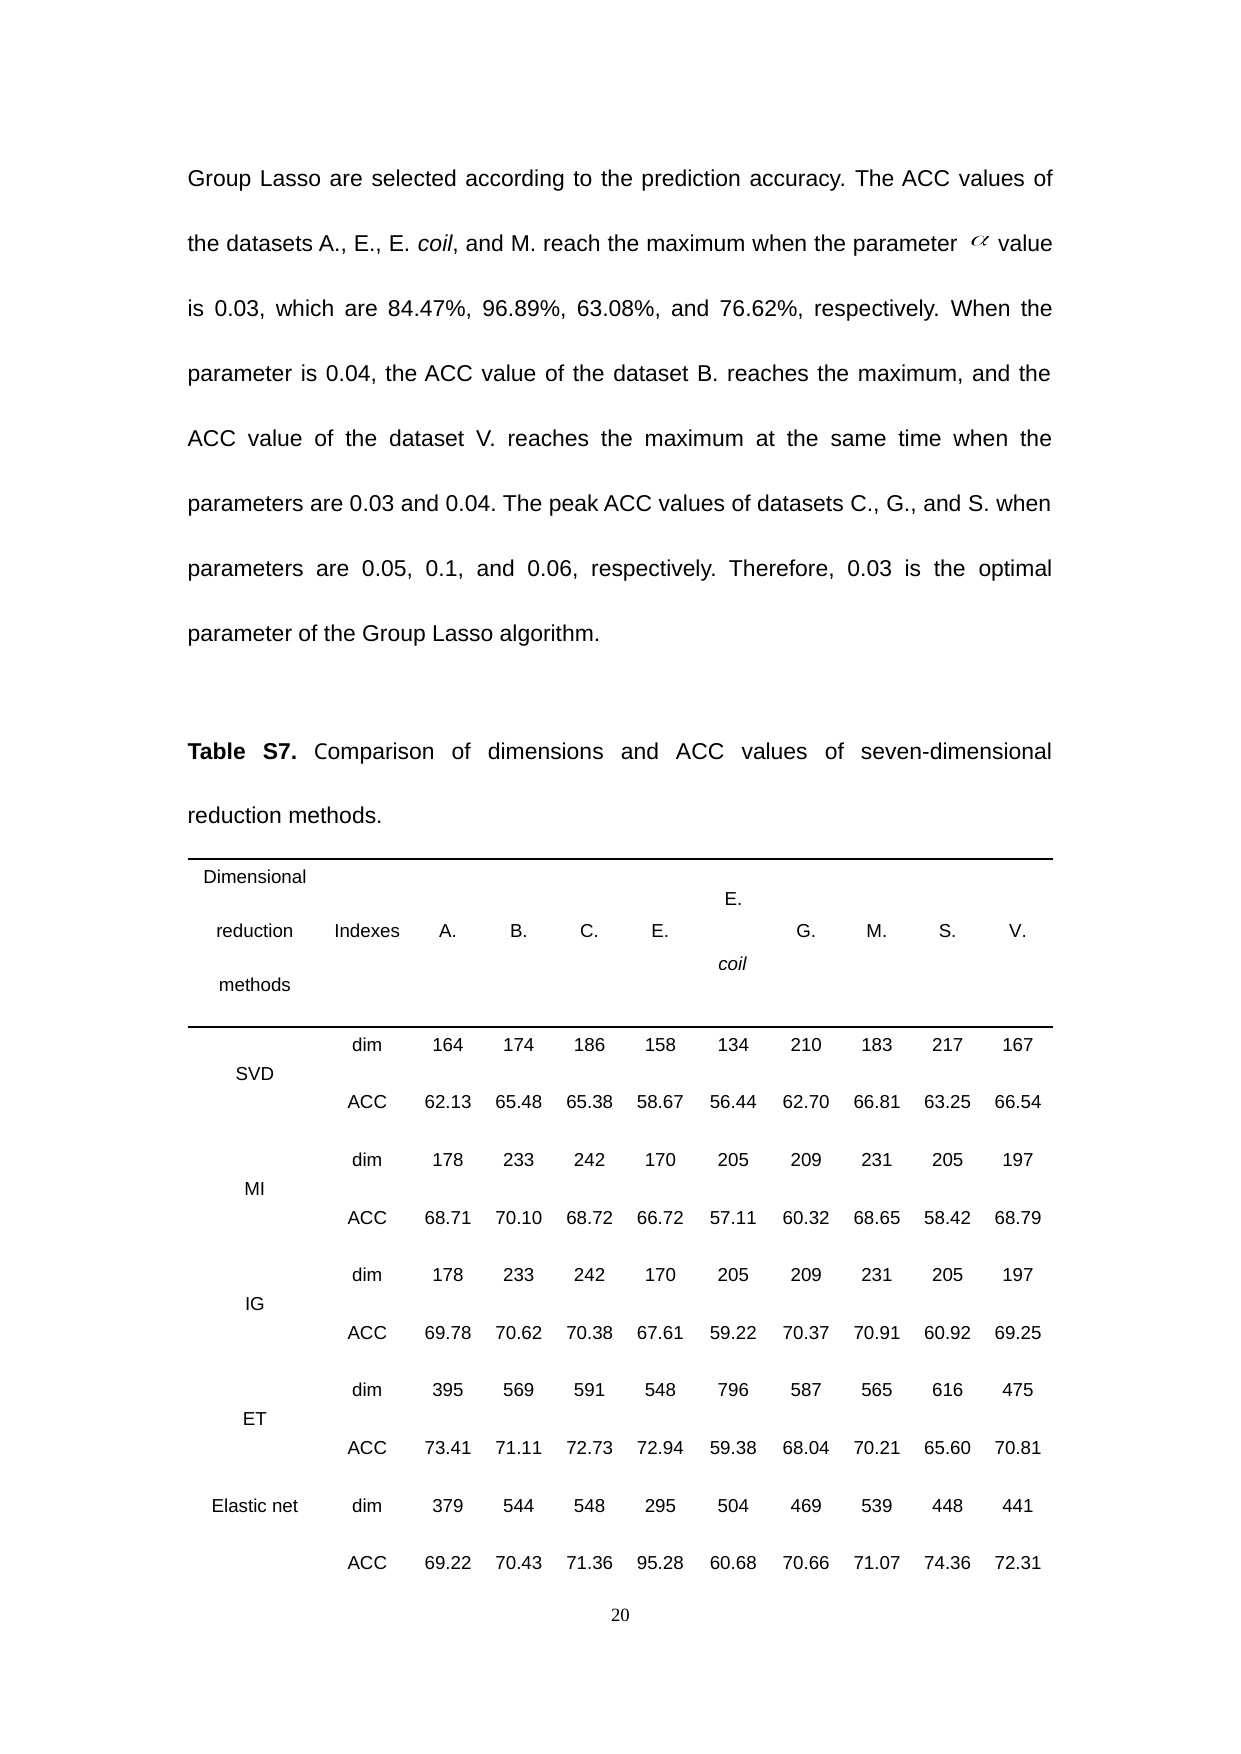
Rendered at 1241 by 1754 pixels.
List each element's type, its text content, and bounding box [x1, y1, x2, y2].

table_cell 569 [483, 1374, 554, 1431]
table_cell 63.25 [912, 1086, 983, 1143]
table_cell 170 [625, 1144, 696, 1201]
table_cell 504 [696, 1489, 771, 1547]
table_header E. [625, 860, 696, 1026]
table_cell 565 [841, 1374, 912, 1431]
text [187, 162, 1053, 649]
table_cell 616 [912, 1374, 983, 1431]
table_cell 70.91 [841, 1316, 912, 1374]
table_cell 233 [483, 1144, 554, 1201]
table_cell 205 [696, 1259, 771, 1316]
table_cell 67.61 [625, 1316, 696, 1374]
table_cell 57.11 [696, 1201, 771, 1259]
table_cell 66.72 [625, 1201, 696, 1259]
table_cell 209 [771, 1259, 841, 1316]
table_cell 59.22 [696, 1316, 771, 1374]
table_cell 205 [696, 1144, 771, 1201]
table_cell 242 [554, 1259, 625, 1316]
table_cell SVD [188, 1028, 322, 1143]
table_cell 70.10 [483, 1201, 554, 1259]
table_cell 158 [625, 1028, 696, 1086]
table_cell 295 [625, 1489, 696, 1547]
table_cell 68.72 [554, 1201, 625, 1259]
table_cell 242 [554, 1144, 625, 1201]
table_cell 71.36 [554, 1547, 625, 1579]
table_cell 539 [841, 1489, 912, 1547]
table_cell 178 [412, 1259, 483, 1316]
table_cell ACC [322, 1547, 412, 1579]
table_cell ACC [322, 1316, 412, 1374]
table_cell 70.38 [554, 1316, 625, 1374]
table_cell IG [188, 1259, 322, 1374]
table_cell 62.13 [412, 1086, 483, 1143]
table_cell 178 [412, 1144, 483, 1201]
table_cell 197 [983, 1259, 1053, 1316]
table_cell 69.78 [412, 1316, 483, 1374]
table_cell dim [322, 1489, 412, 1547]
table_cell 164 [412, 1028, 483, 1086]
table_cell 58.67 [625, 1086, 696, 1143]
table_cell dim [322, 1259, 412, 1316]
table_header S. [912, 860, 983, 1026]
table_cell 72.94 [625, 1431, 696, 1489]
table_cell dim [322, 1028, 412, 1086]
table_cell 70.37 [771, 1316, 841, 1374]
table_cell dim [322, 1374, 412, 1431]
table_cell 62.70 [771, 1086, 841, 1143]
table_cell 469 [771, 1489, 841, 1547]
table_cell 587 [771, 1374, 841, 1431]
table_cell 796 [696, 1374, 771, 1431]
table_cell 231 [841, 1144, 912, 1201]
table_cell 59.38 [696, 1431, 771, 1489]
table_cell 68.79 [983, 1201, 1053, 1259]
table_cell 73.41 [412, 1431, 483, 1489]
table_cell 68.71 [412, 1201, 483, 1259]
table_cell 58.42 [912, 1201, 983, 1259]
table_cell 395 [412, 1374, 483, 1431]
table_cell Elastic net [188, 1489, 322, 1579]
table_cell 74.36 [912, 1547, 983, 1579]
table_cell 548 [625, 1374, 696, 1431]
table_cell 183 [841, 1028, 912, 1086]
table_cell 71.11 [483, 1431, 554, 1489]
table_header V. [983, 860, 1053, 1026]
table_cell ACC [322, 1086, 412, 1143]
table_cell 56.44 [696, 1086, 771, 1143]
table_cell ACC [322, 1431, 412, 1489]
table_cell 231 [841, 1259, 912, 1316]
table_cell MI [188, 1144, 322, 1259]
table_cell 209 [771, 1144, 841, 1201]
table_header Indexes [322, 860, 412, 1026]
table_cell dim [322, 1144, 412, 1201]
table_cell 66.54 [983, 1086, 1053, 1143]
table_header G. [771, 860, 841, 1026]
table_cell ACC [322, 1201, 412, 1259]
table_cell 475 [983, 1374, 1053, 1431]
table_cell 60.68 [696, 1547, 771, 1579]
table_cell 72.31 [983, 1547, 1053, 1579]
table_cell 548 [554, 1489, 625, 1547]
table_cell 134 [696, 1028, 771, 1086]
table_cell 544 [483, 1489, 554, 1547]
table_cell 69.22 [412, 1547, 483, 1579]
table_cell 60.32 [771, 1201, 841, 1259]
table_cell 174 [483, 1028, 554, 1086]
table_cell 167 [983, 1028, 1053, 1086]
table_cell 71.07 [841, 1547, 912, 1579]
table_cell 68.04 [771, 1431, 841, 1489]
table_cell 60.92 [912, 1316, 983, 1374]
table_cell 205 [912, 1259, 983, 1316]
table_cell 197 [983, 1144, 1053, 1201]
table_cell 70.21 [841, 1431, 912, 1489]
table_cell 95.28 [625, 1547, 696, 1579]
table_cell 379 [412, 1489, 483, 1547]
table_cell 441 [983, 1489, 1053, 1547]
table_cell 65.48 [483, 1086, 554, 1143]
table_cell 170 [625, 1259, 696, 1316]
table_cell 70.62 [483, 1316, 554, 1374]
table_cell 205 [912, 1144, 983, 1201]
table_cell 69.25 [983, 1316, 1053, 1374]
table_header A. [412, 860, 483, 1026]
table_cell 186 [554, 1028, 625, 1086]
table_cell 217 [912, 1028, 983, 1086]
table_cell 65.60 [912, 1431, 983, 1489]
table_cell 448 [912, 1489, 983, 1547]
table_cell 233 [483, 1259, 554, 1316]
table_cell 70.43 [483, 1547, 554, 1579]
table_header E. coil [696, 860, 771, 1026]
text Table S7. Comparison of dimensions and ACC values of seven-dimensional reduction methods. [187, 734, 1053, 832]
table_header B. [483, 860, 554, 1026]
table_header C. [554, 860, 625, 1026]
table_cell 591 [554, 1374, 625, 1431]
table_cell 65.38 [554, 1086, 625, 1143]
table_cell 70.66 [771, 1547, 841, 1579]
table_cell 70.81 [983, 1431, 1053, 1489]
table_cell 72.73 [554, 1431, 625, 1489]
table_cell 66.81 [841, 1086, 912, 1143]
table_cell 68.65 [841, 1201, 912, 1259]
table_cell 210 [771, 1028, 841, 1086]
table_header Dimensional reduction methods [188, 860, 322, 1026]
table_cell ET [188, 1374, 322, 1489]
table_header M. [841, 860, 912, 1026]
